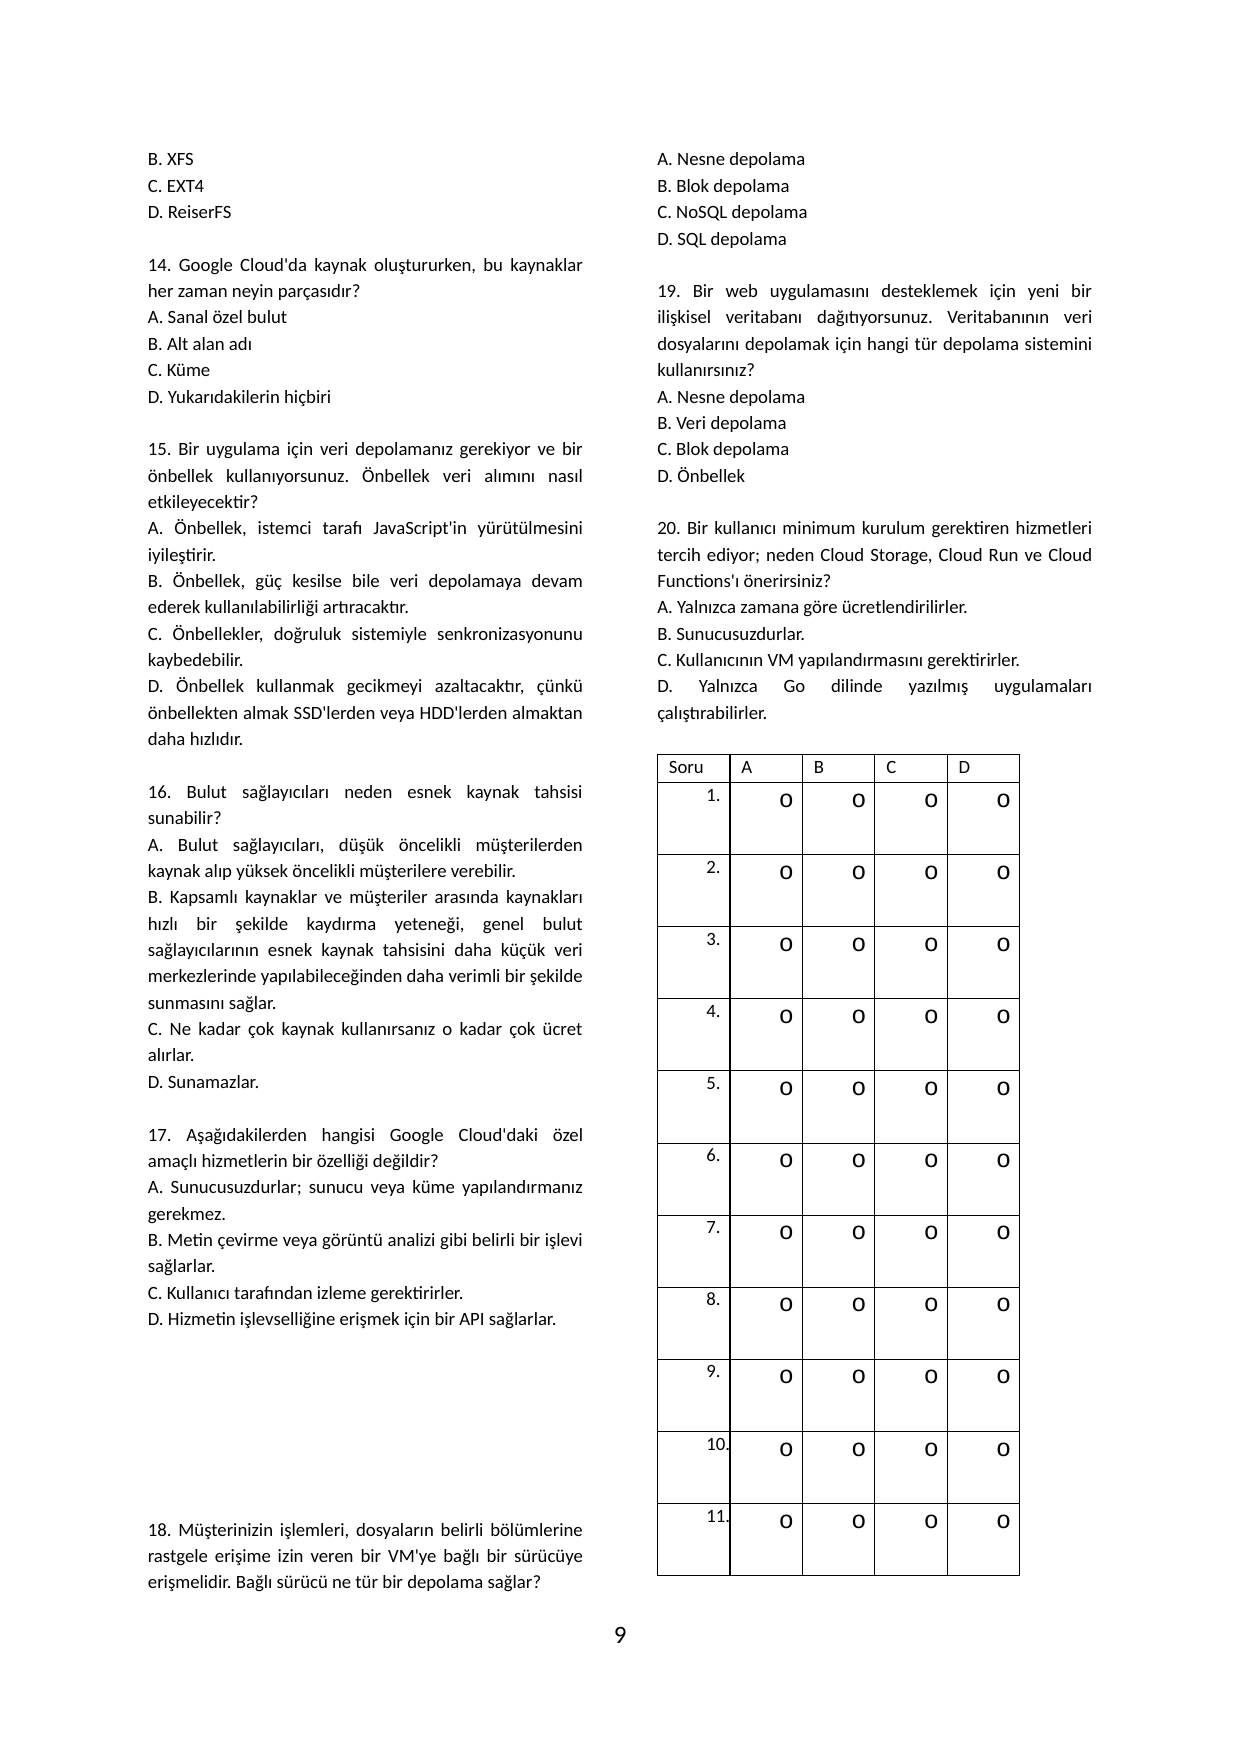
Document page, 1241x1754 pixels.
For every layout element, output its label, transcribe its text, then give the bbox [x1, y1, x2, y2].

text 16. Bulut sağlayıcıları neden esnek kaynak tahsisi sunabilir? [148, 780, 583, 829]
table_cell [875, 855, 947, 926]
table_cell [803, 1071, 874, 1142]
table_cell [948, 1071, 1019, 1142]
text C. Önbellekler, doğruluk sistemiyle senkronizasyonunu kaybedebilir. [148, 622, 583, 671]
text B. Sunucusuzdurlar. [657, 622, 1093, 645]
text C. Küme [148, 358, 583, 381]
text C. EXT4 [148, 174, 583, 197]
text C. Kullanıcının VM yapılandırmasını gerektirirler. [657, 648, 1093, 671]
table_cell [875, 1360, 947, 1431]
text D. SQL depolama [657, 227, 1093, 249]
table_cell [948, 999, 1019, 1070]
text A. Sanal özel bulut [148, 306, 583, 329]
text C. Blok depolama [657, 437, 1093, 460]
text B. Blok depolama [657, 174, 1093, 197]
table_header Soru [658, 755, 729, 782]
text B. Veri depolama [657, 411, 1093, 434]
table_cell [658, 1504, 729, 1575]
text 19. Bir web uygulamasını desteklemek için yeni bir ilişkisel veritabanı dağıtıyorsunuz. Veritabanının veri dosyalarını depolamak için hangi tür depolama sistemini kullanırsınız? [657, 279, 1093, 381]
table_cell [875, 999, 947, 1070]
table_cell [658, 855, 729, 926]
text D. Hizmetin işlevselliğine erişmek için bir API sağlarlar. [148, 1307, 583, 1330]
text 17. Aşağıdakilerden hangisi Google Cloud'daki özel amaçlı hizmetlerin bir özelliği değildir? [148, 1123, 583, 1172]
text A. Nesne depolama [657, 148, 1093, 171]
table_cell [731, 927, 802, 998]
text C. Kullanıcı tarafından izleme gerektirirler. [148, 1281, 583, 1304]
table_cell [948, 855, 1019, 926]
table_cell [731, 1504, 802, 1575]
text D. Sunamazlar. [148, 1070, 583, 1093]
table_cell [658, 1071, 729, 1142]
text A. Yalnızca zamana göre ücretlendirilirler. [657, 596, 1093, 618]
table_cell [948, 1360, 1019, 1431]
table_cell [803, 1432, 874, 1503]
table_cell [803, 1360, 874, 1431]
table_cell [731, 783, 802, 854]
table_cell [658, 1216, 729, 1287]
table_cell [803, 1144, 874, 1214]
text 15. Bir uygulama için veri depolamanız gerekiyor ve bir önbellek kullanıyorsunuz. Önbellek veri alımını nasıl etkileyecektir? [148, 437, 583, 513]
text D. Yukarıdakilerin hiçbiri [148, 385, 583, 408]
text D. Önbellek [657, 464, 1093, 487]
table_cell [948, 1432, 1019, 1503]
text B. Alt alan adı [148, 332, 583, 355]
text A. Önbellek, istemci tarafı JavaScript'in yürütülmesini iyileştirir. [148, 517, 583, 566]
table_cell [803, 1216, 874, 1287]
table_cell [875, 1216, 947, 1287]
table_cell [731, 1288, 802, 1359]
table_cell [731, 999, 802, 1070]
table_header C [875, 755, 947, 782]
table_cell [875, 1288, 947, 1359]
text A. Bulut sağlayıcıları, düşük öncelikli müşterilerden kaynak alıp yüksek öncelikli müşterilere verebilir. [148, 833, 583, 882]
table_header B [803, 755, 874, 782]
table_cell [875, 1432, 947, 1503]
table_cell [948, 1504, 1019, 1575]
text D. ReiserFS [148, 200, 583, 223]
table_cell [875, 1144, 947, 1214]
table_cell [658, 1432, 729, 1503]
text D. Önbellek kullanmak gecikmeyi azaltacaktır, çünkü önbellekten almak SSD'lerden veya HDD'lerden almaktan daha hızlıdır. [148, 675, 583, 750]
table_cell [948, 783, 1019, 854]
table_cell [803, 1504, 874, 1575]
table_cell [875, 1071, 947, 1142]
table_cell [731, 1071, 802, 1142]
text 14. Google Cloud'da kaynak oluştururken, bu kaynaklar her zaman neyin parçasıdır? [148, 253, 583, 302]
table_header D [948, 755, 1019, 782]
text C. NoSQL depolama [657, 200, 1093, 223]
table_cell [803, 783, 874, 854]
table_cell [731, 855, 802, 926]
table_cell [731, 1432, 802, 1503]
text B. XFS [148, 148, 583, 171]
table_header A [731, 755, 802, 782]
text A. Nesne depolama [657, 385, 1093, 408]
table_cell [948, 927, 1019, 998]
table_cell [731, 1360, 802, 1431]
text B. Metin çevirme veya görüntü analizi gibi belirli bir işlevi sağlarlar. [148, 1228, 583, 1277]
table_cell [731, 1216, 802, 1287]
table_cell [803, 855, 874, 926]
table_cell [803, 999, 874, 1070]
text C. Ne kadar çok kaynak kullanırsanız o kadar çok ücret alırlar. [148, 1017, 583, 1067]
table_cell [948, 1144, 1019, 1214]
table_cell [875, 783, 947, 854]
table_cell [803, 1288, 874, 1359]
text B. Kapsamlı kaynaklar ve müşteriler arasında kaynakları hızlı bir şekilde kaydırma yeteneği, genel bulut sağlayıcılarının esnek kaynak tahsisini daha küçük veri merkezlerinde yapılabileceğinden daha verimli bir şekilde sunmasını sağlar. [148, 886, 583, 1014]
table_cell [803, 927, 874, 998]
table_cell [948, 1288, 1019, 1359]
text 18. Müşterinizin işlemleri, dosyaların belirli bölümlerine rastgele erişime izin veren bir VM'ye bağlı bir sürücüye erişmelidir. Bağlı sürücü ne tür bir depolama sağlar? [148, 1518, 583, 1594]
table_cell [948, 1216, 1019, 1287]
table_cell [658, 783, 729, 854]
text 20. Bir kullanıcı minimum kurulum gerektiren hizmetleri tercih ediyor; neden Cloud Storage, Cloud Run ve Cloud Functions'ı önerirsiniz? [657, 517, 1093, 592]
text B. Önbellek, güç kesilse bile veri depolamaya devam ederek kullanılabilirliği artıracaktır. [148, 569, 583, 618]
table_cell [875, 927, 947, 998]
text A. Sunucusuzdurlar; sunucu veya küme yapılandırmanız gerekmez. [148, 1175, 583, 1225]
text D. Yalnızca Go dilinde yazılmış uygulamaları çalıştırabilirler. [657, 675, 1093, 724]
table_cell [658, 999, 729, 1070]
table_cell [658, 1288, 729, 1359]
table_cell [731, 1144, 802, 1214]
table_cell [875, 1504, 947, 1575]
table_cell [658, 927, 729, 998]
table_cell [658, 1144, 729, 1214]
table_cell [658, 1360, 729, 1431]
